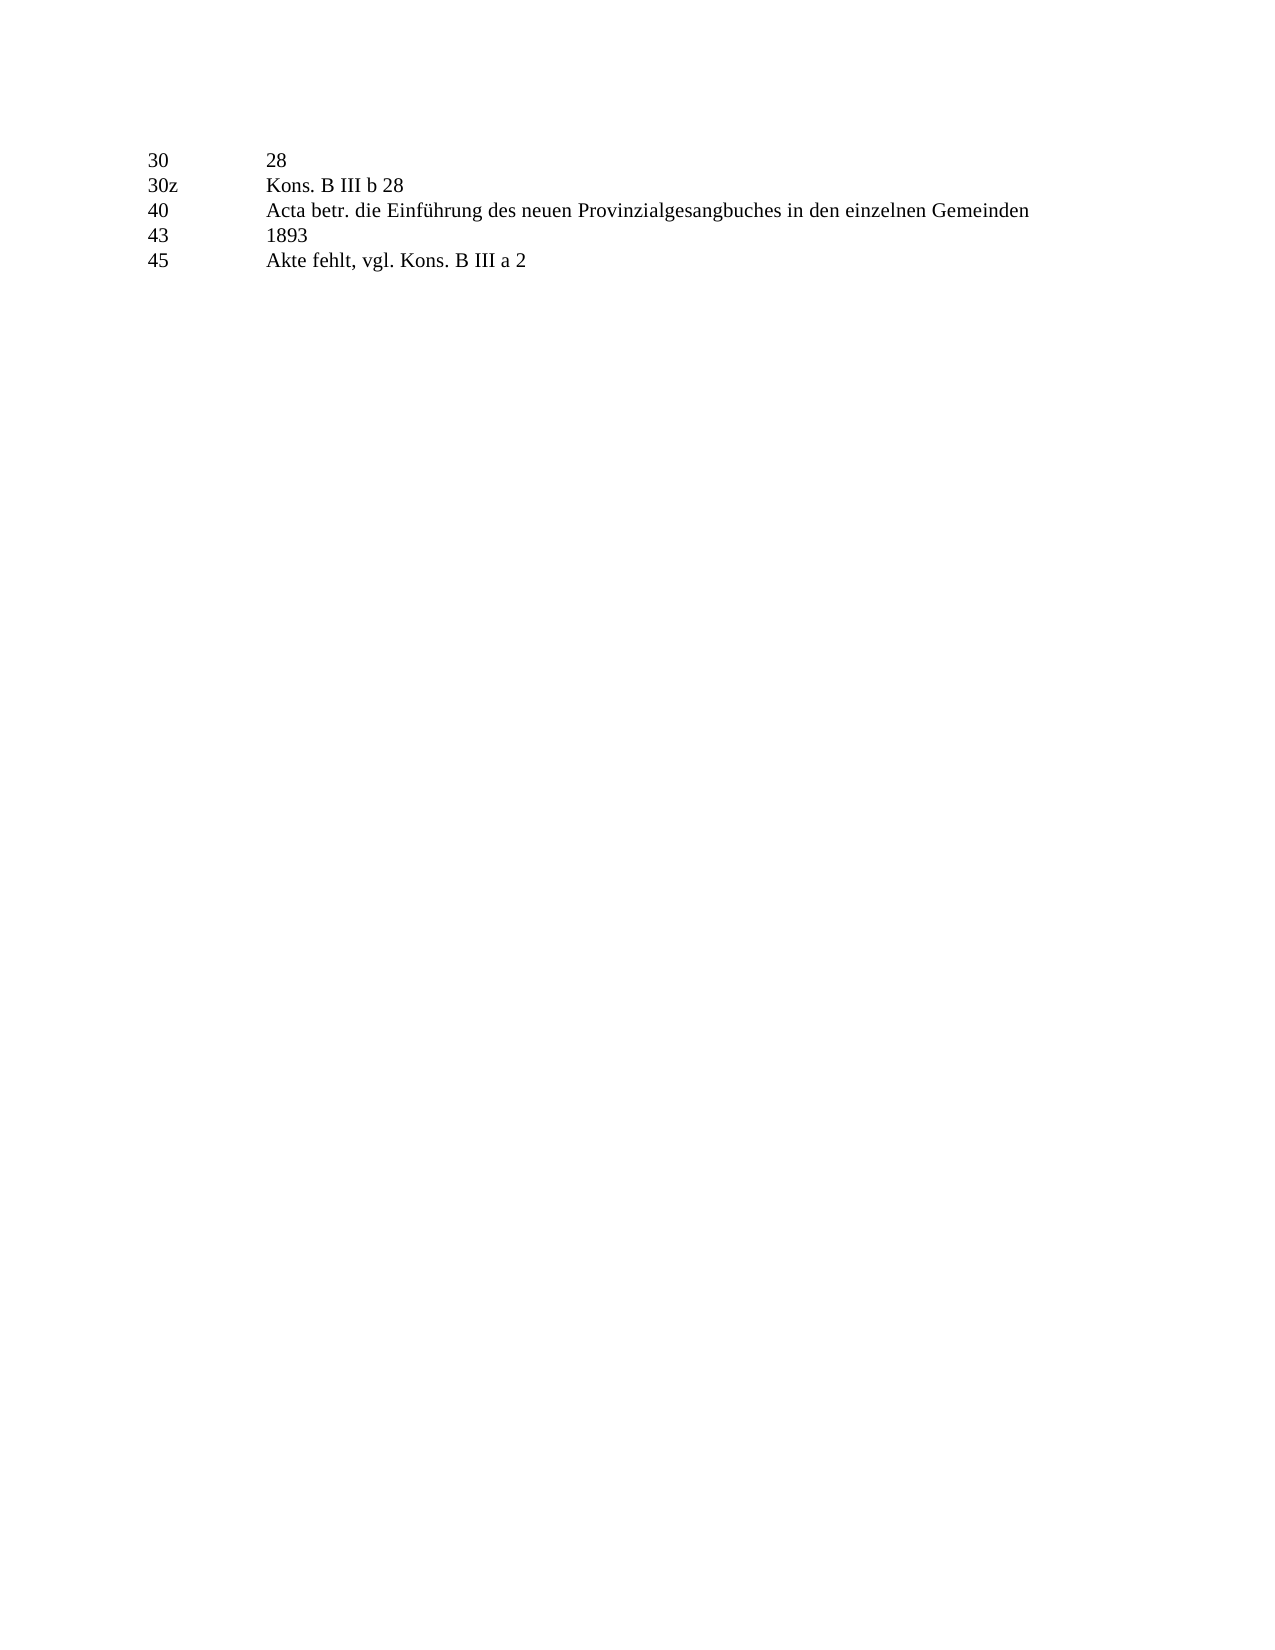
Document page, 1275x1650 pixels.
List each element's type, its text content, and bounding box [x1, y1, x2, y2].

text 40 Acta betr. die Einführung des neuen s[Provinzialgesangbuch]ses in den einzelnen Gemeinden [148, 198, 1127, 223]
text 45 Akte fehlt, vgl. Kons. B III a 2 [148, 248, 1127, 273]
text 30 28 [148, 148, 1127, 173]
text 30z Kons. B III b 28 [148, 173, 1127, 198]
text 43 1893 [148, 223, 1127, 248]
